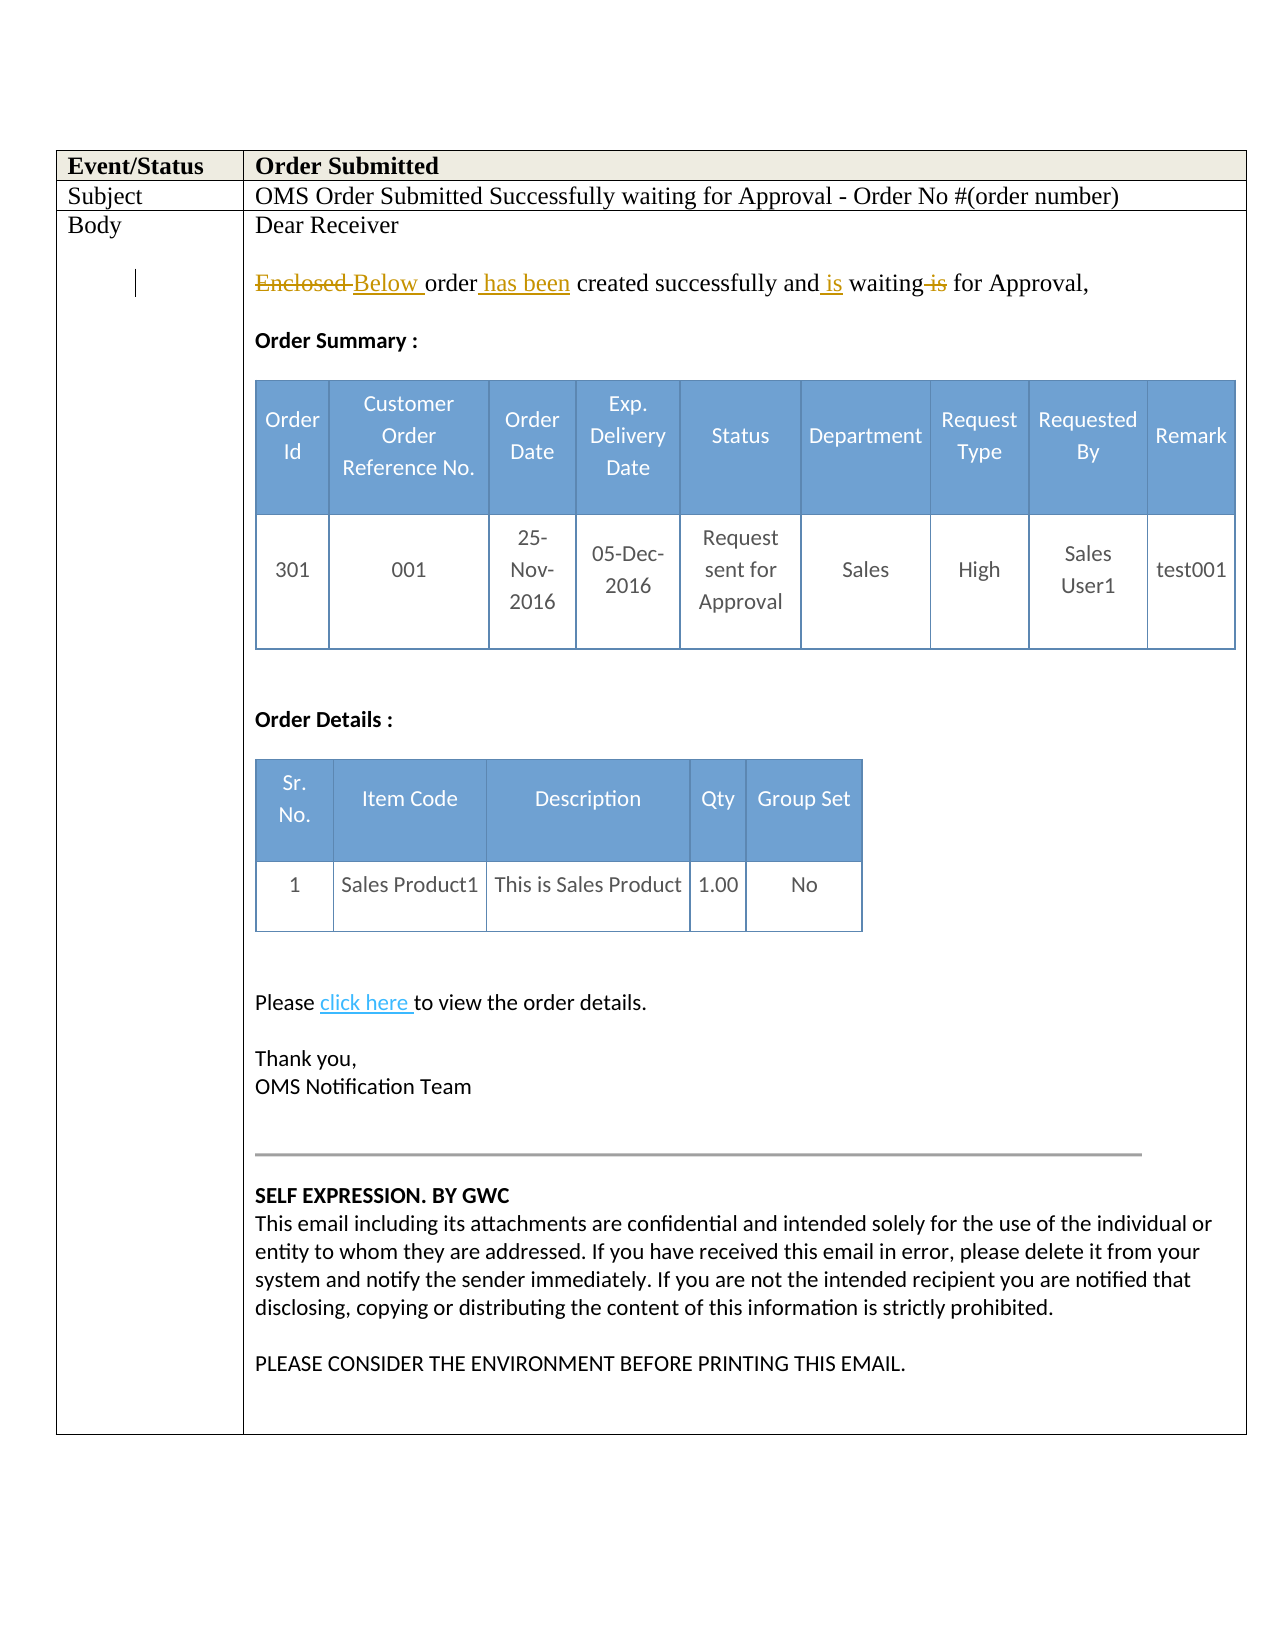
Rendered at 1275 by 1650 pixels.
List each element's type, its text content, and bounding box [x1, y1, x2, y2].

table_header Event/Status [57, 151, 243, 180]
table_cell Subject [57, 181, 243, 209]
table_header Order Submitted [244, 151, 1246, 180]
table_cell Body [57, 211, 243, 1433]
table_cell Dear Receiver order created successfully and waiting for Approval, Order Summary : Order Details : Please click here to view the order details. Thank you, OMS Notification Team SELF EXPRESSION. BY GWC This email including its attachments are confidential and intended solely for the use of the individual or entity to whom they are addressed. If you have received this email in error, please delete it from your system and notify the sender immediately. If you are not the intended recipient you are notified that disclosing, copying or distributing the content of this information is strictly prohibited. PLEASE CONSIDER THE ENVIRONMENT BEFORE PRINTING THIS EMAIL. [244, 211, 1246, 1433]
table_cell OMS Order Submitted Successfully waiting for Approval - Order No #(order number) [244, 181, 1246, 209]
